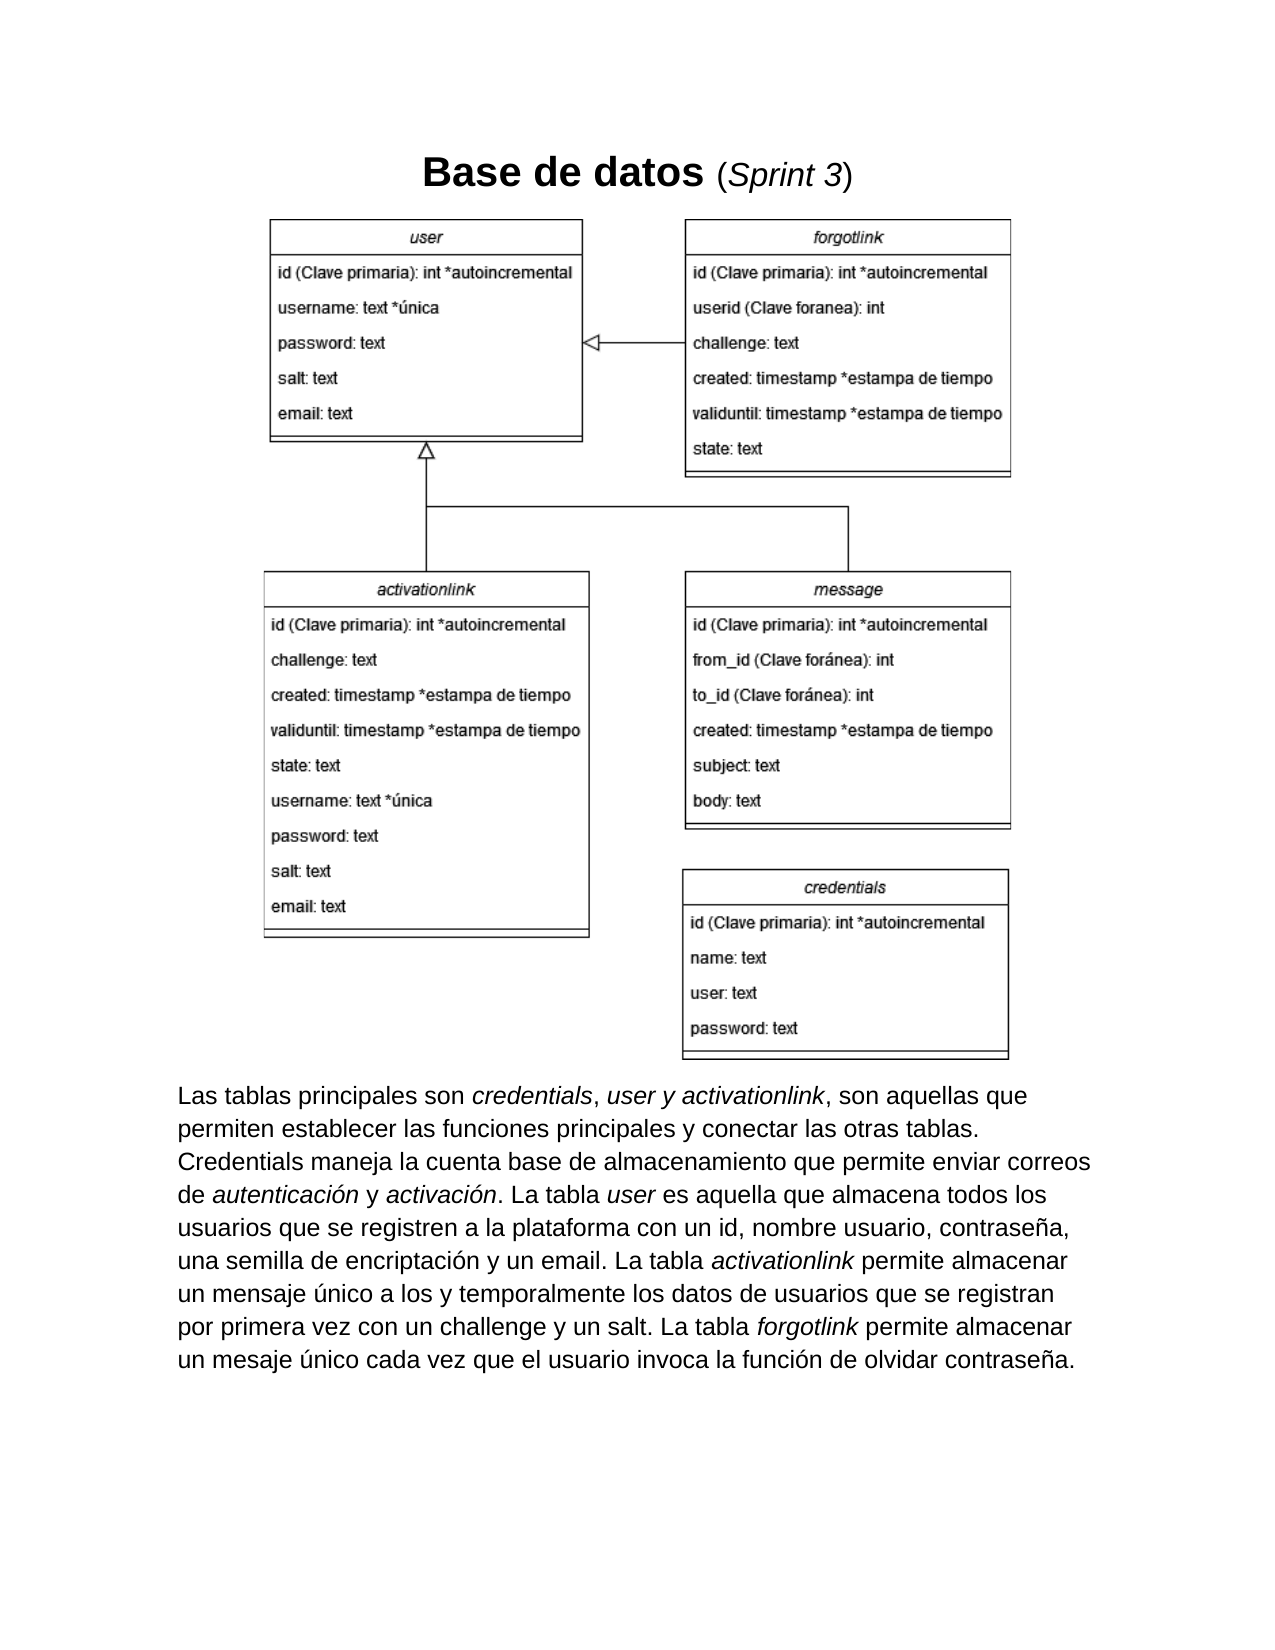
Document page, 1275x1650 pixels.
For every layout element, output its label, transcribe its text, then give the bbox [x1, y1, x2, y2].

picture [263, 219, 1012, 1060]
text Las tablas principales son credentials, user y activationlink, son aquellas que permiten establecer las funciones principales y conectar las otras tablas. Credentials maneja la cuenta base de almacenamiento que permite enviar correos de autenticación y activación. La tabla user es aquella que almacena todos los usuarios que se registren a la plataforma con un id, nombre usuario, contraseña, una semilla de encriptación y un email. La tabla activationlink permite almacenar un mensaje único a los y temporalmente los datos de usuarios que se registran por primera vez con un challenge y un salt. La tabla forgotlink permite almacenar un mesaje único cada vez que el usuario invoca la función de olvidar contraseña. [177, 1081, 1098, 1373]
text Base de datos (Sprint 3) [177, 148, 1098, 196]
